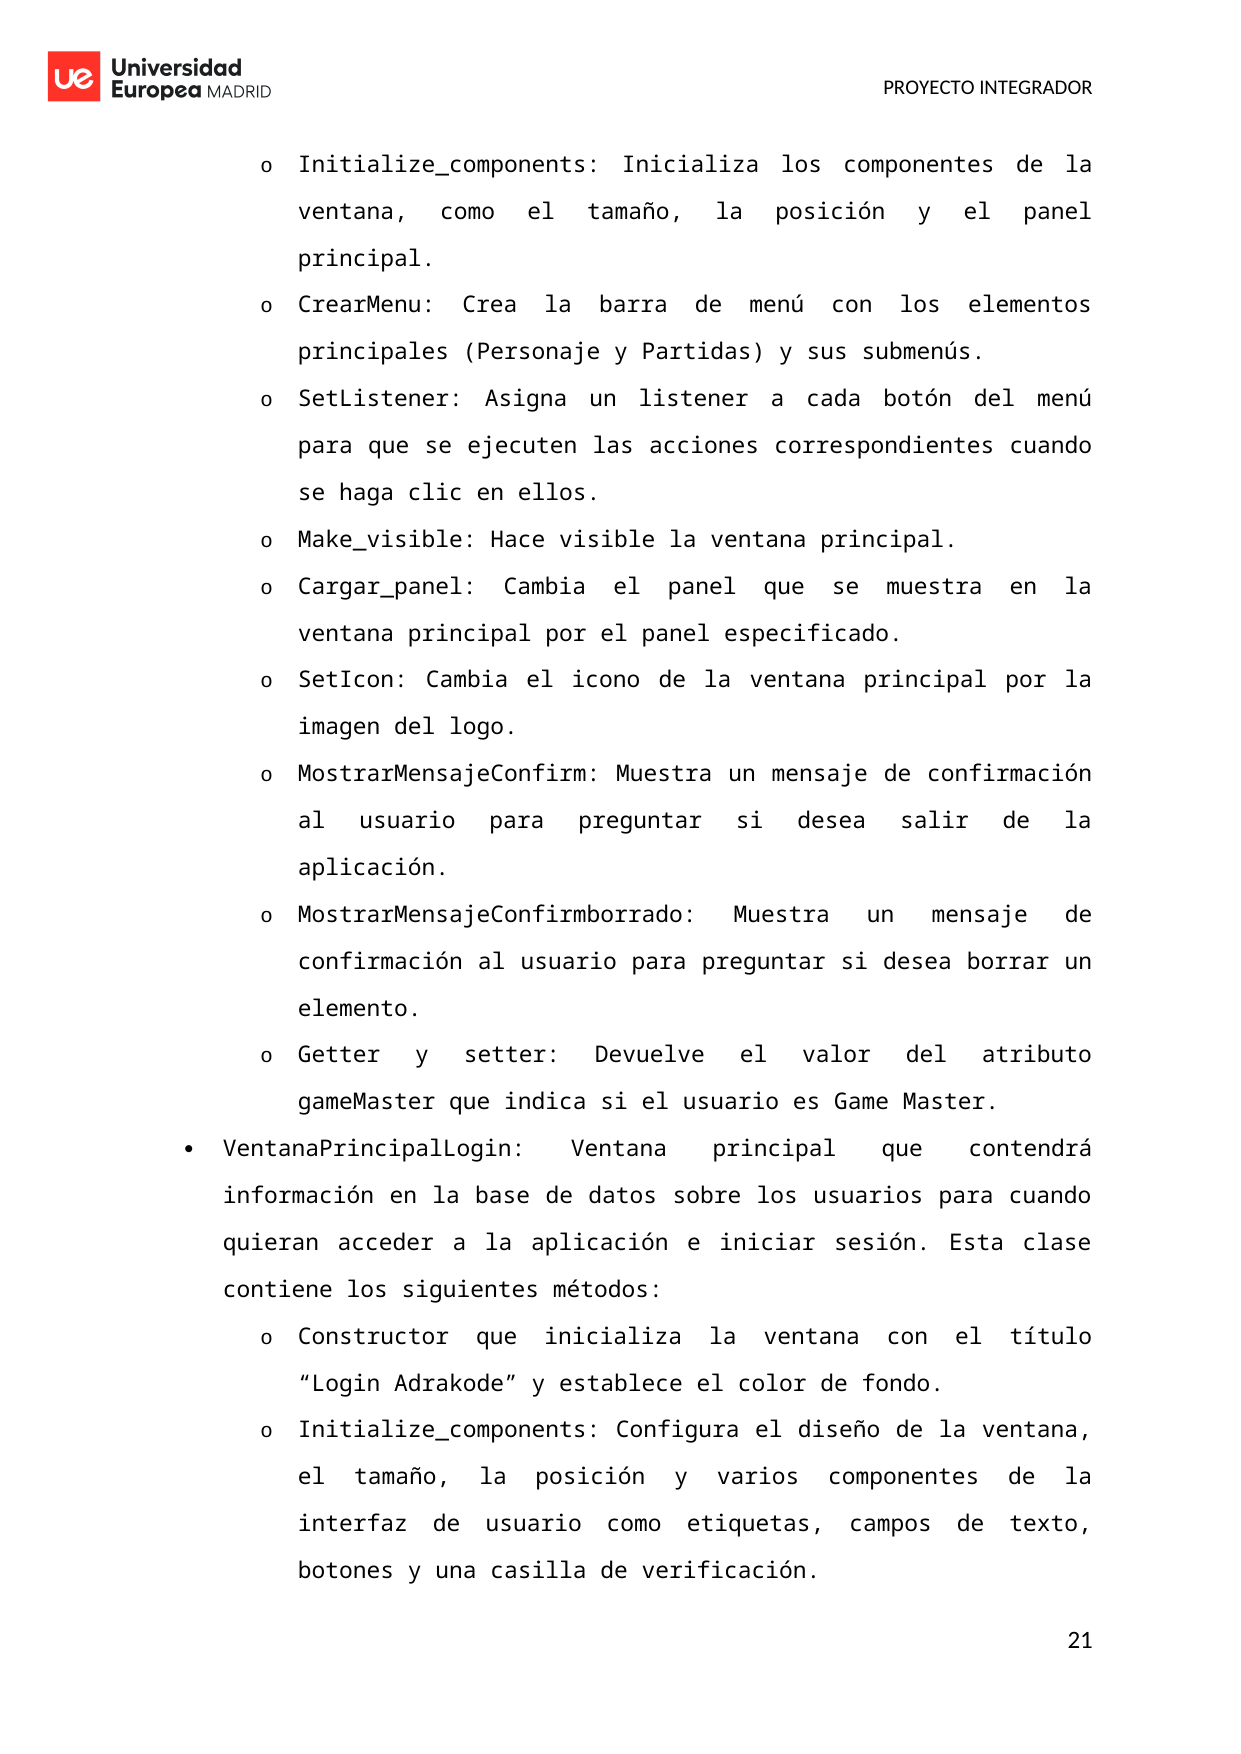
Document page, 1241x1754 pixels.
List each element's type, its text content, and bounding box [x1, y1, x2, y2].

list MostrarMensajeConfirmborrado: Muestra un mensaje de confirmación al usuario para preguntar si desea borrar un elemento. [260, 898, 1092, 1023]
list Initialize_components: Configura el diseño de la ventana, el tamaño, la posición y varios componentes de la interfaz de usuario como etiquetas, campos de texto, botones y una casilla de verificación. [260, 1413, 1092, 1585]
picture [47, 51, 273, 102]
list Constructor que inicializa la ventana con el título “Login Adrakode” y establece el color de fondo. [260, 1319, 1092, 1398]
list SetIcon: Cambia el icono de la ventana principal por la imagen del logo. [260, 663, 1092, 741]
list Cargar_panel: Cambia el panel que se muestra en la ventana principal por el panel especificado. [260, 569, 1092, 648]
list CrearMenu: Crea la barra de menú con los elementos principales (Personaje y Partidas) y sus submenús. [260, 288, 1092, 366]
list Initialize_components: Inicializa los componentes de la ventana, como el tamaño, la posición y el panel principal. [260, 148, 1092, 273]
list SetListener: Asigna un listener a cada botón del menú para que se ejecuten las acciones correspondientes cuando se haga clic en ellos. [260, 382, 1092, 507]
list MostrarMensajeConfirm: Muestra un mensaje de confirmación al usuario para preguntar si desea salir de la aplicación. [260, 757, 1092, 882]
list Make_visible: Hace visible la ventana principal. [260, 523, 1092, 554]
list Getter y setter: Devuelve el valor del atributo gameMaster que indica si el usuario es Game Master. [260, 1038, 1092, 1116]
